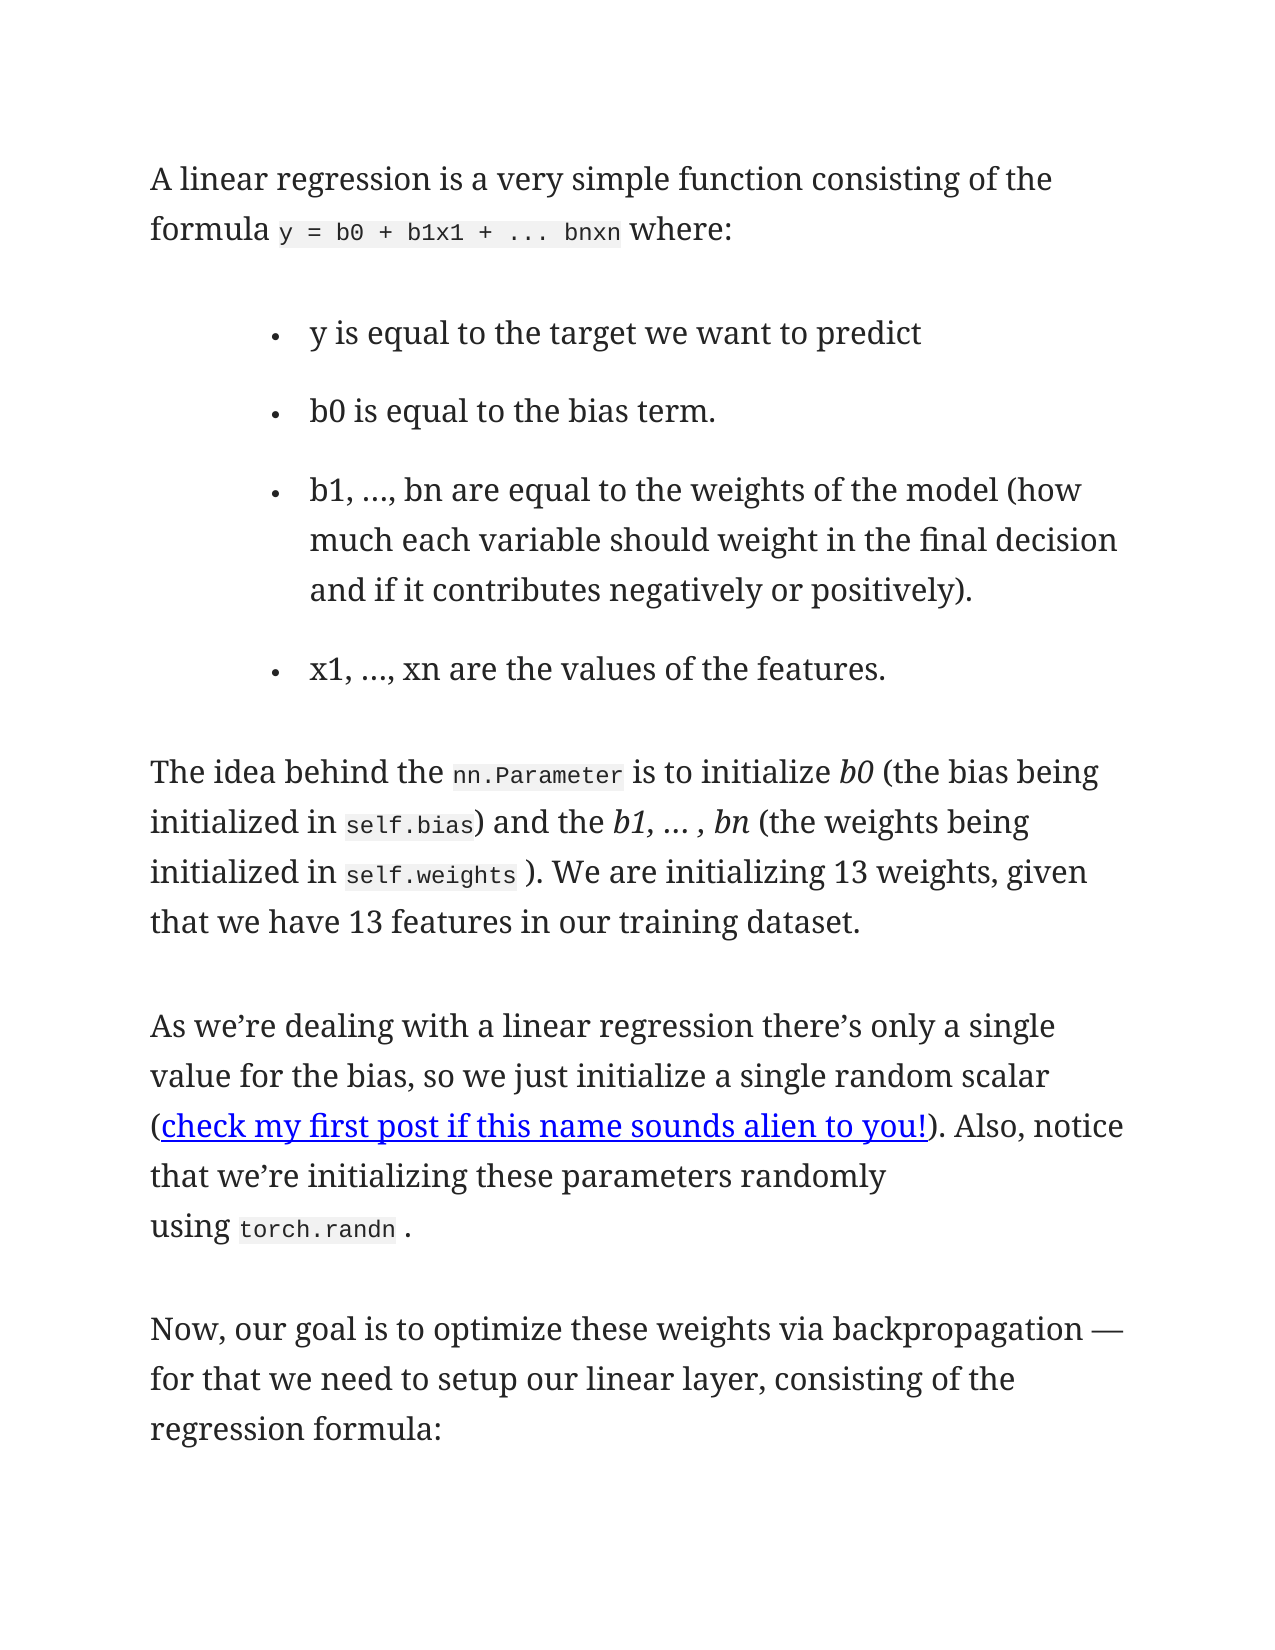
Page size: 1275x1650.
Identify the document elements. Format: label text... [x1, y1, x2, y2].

text A linear regression is a very simple function consisting of the formula y = b0 + b1x1 + ... bnxn where: [150, 150, 1125, 250]
text As we’re dealing with a linear regression there’s only a single value for the bias, so we just initialize a single random scalar (check my first post if this name sounds alien to you!). Also, notice that we’re initializing these parameters randomly using torch.randn . [150, 996, 1125, 1246]
text The idea behind the nn.Parameter is to initialize b0 (the bias being initialized in self.bias) and the b1, … , bn (the weights being initialized in self.weights ). We are initializing 13 weights, given that we have 13 features in our training dataset. [150, 743, 1125, 943]
list b0 is equal to the bias term. [272, 382, 1125, 432]
list x1, …, xn are the values of the features. [272, 639, 1125, 689]
list y is equal to the target we want to predict [272, 303, 1125, 353]
list b1, …, bn are equal to the weights of the model (how much each variable should weight in the final decision and if it contributes negatively or positively). [272, 461, 1125, 611]
text Now, our goal is to optimize these weights via backpropagation — for that we need to setup our linear layer, consisting of the regression formula: [150, 1300, 1125, 1450]
